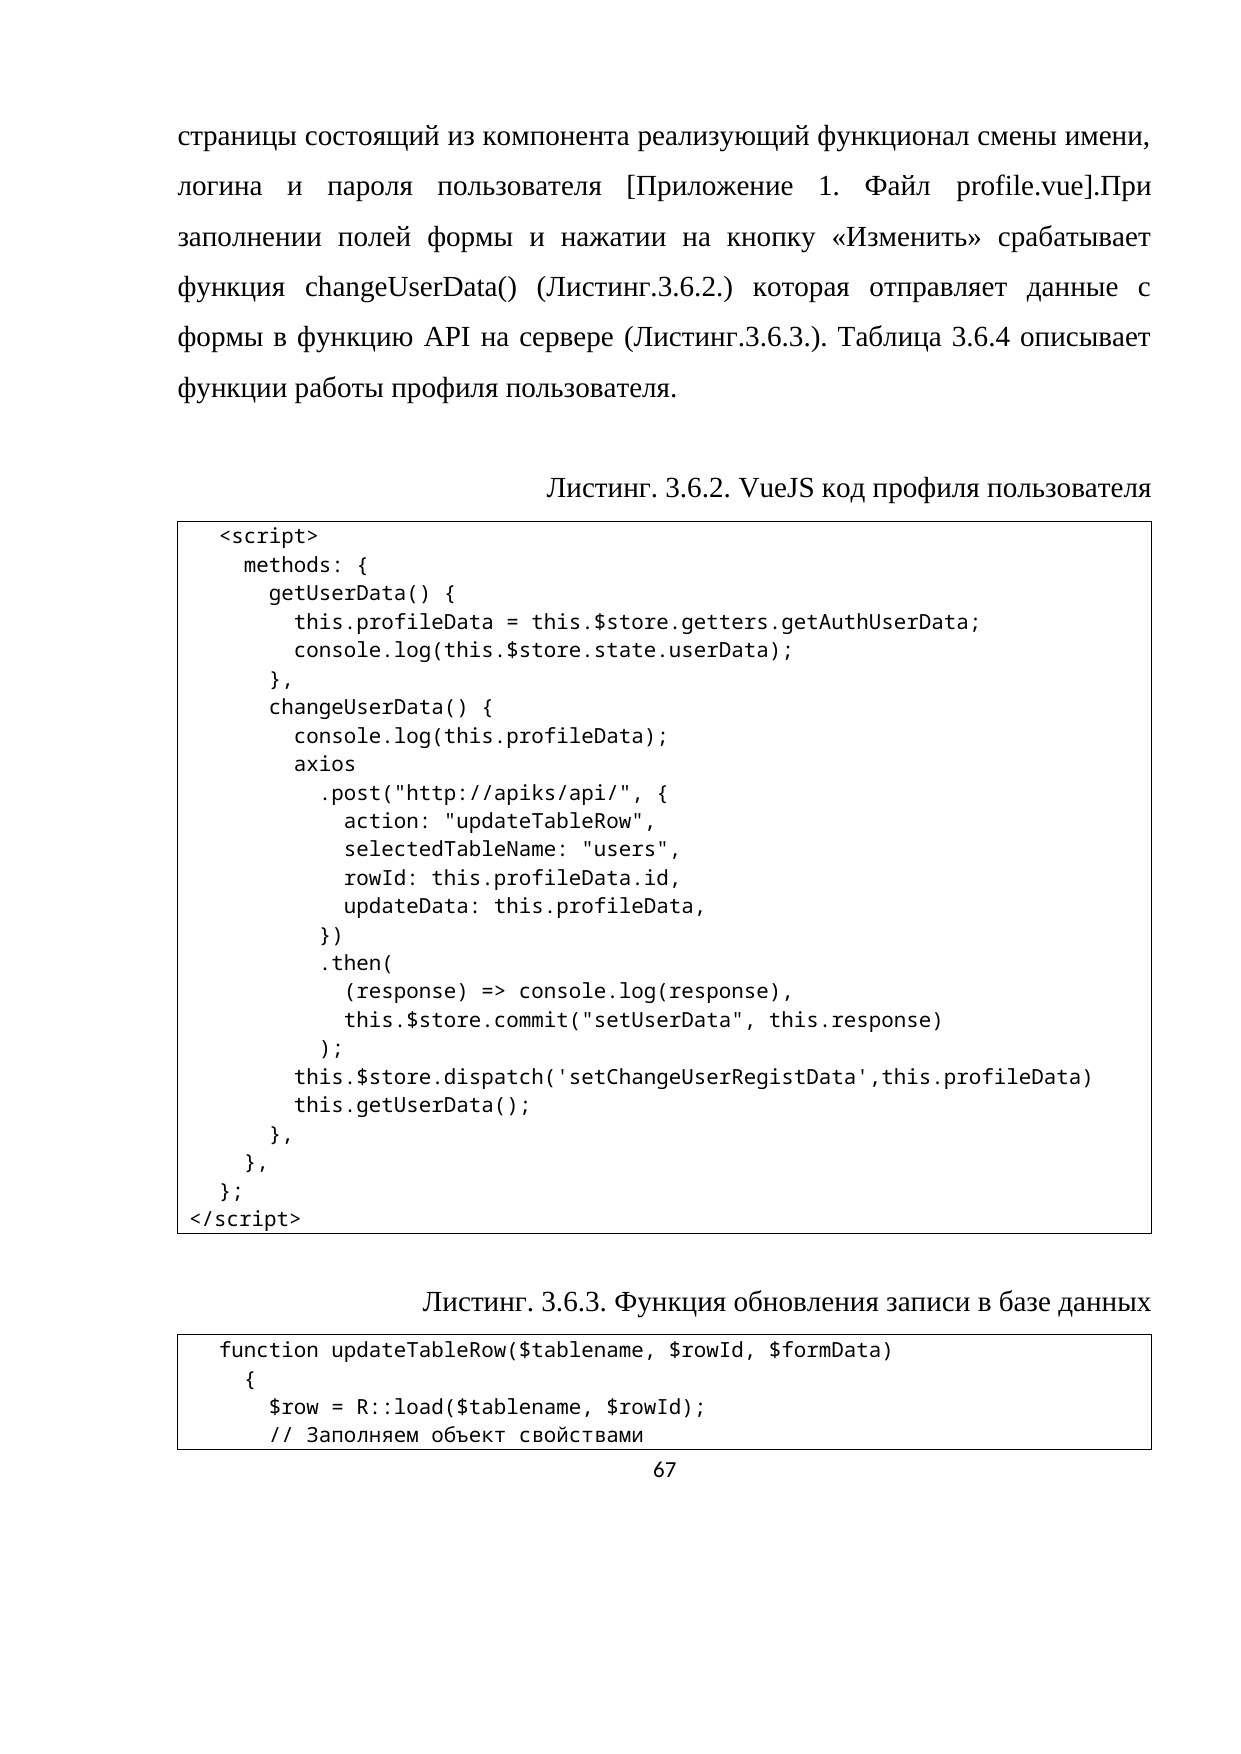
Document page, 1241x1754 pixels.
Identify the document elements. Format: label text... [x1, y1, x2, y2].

text Листинг. 3.6.2. VueJS код профиля пользователя [177, 470, 1152, 504]
table_header <script> methods: { getUserData() { this.profileData = this.$store.getters.getAuthUserData; console.log(this.$store.state.userData); }, changeUserData() { console.log(this.profileData); axios .post("http://apiks/api/", { action: "updateTableRow", selectedTableName: "users", rowId: this.profileData.id, updateData: this.profileData, }) .then( (response) => console.log(response), this.$store.commit("setUserData", this.response) ); this.$store.dispatch('setChangeUserRegistData',this.profileData) this.getUserData(); }, }, }; </script> [178, 522, 1151, 1233]
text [177, 118, 1152, 403]
text Листинг. 3.6.3. Функция обновления записи в базе данных [177, 1284, 1152, 1317]
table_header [178, 1335, 1151, 1449]
